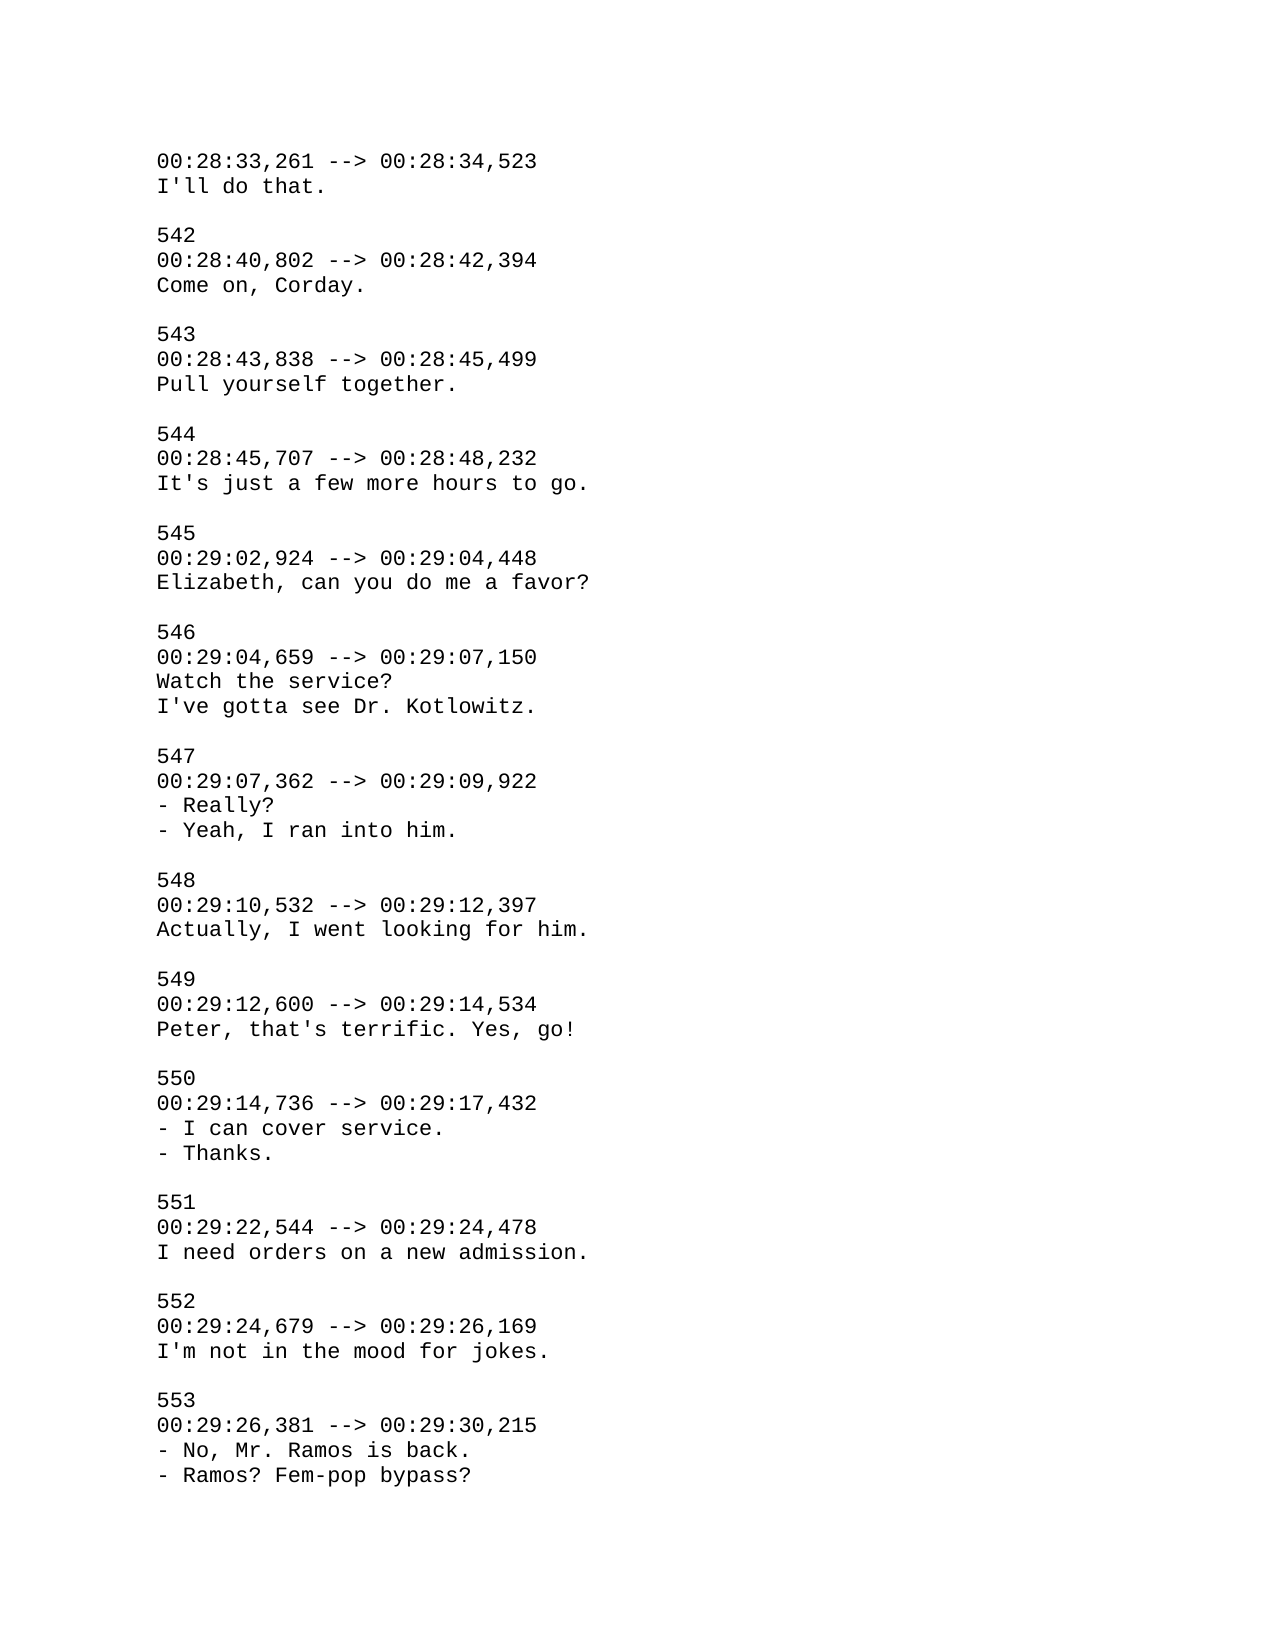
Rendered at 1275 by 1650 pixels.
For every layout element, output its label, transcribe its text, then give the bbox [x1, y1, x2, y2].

text 00:29:02,924 --> 00:29:04,448 [156, 547, 1118, 571]
text - No, Mr. Ramos is back. [156, 1439, 1118, 1464]
text 549 [156, 968, 1118, 993]
text 00:29:12,600 --> 00:29:14,534 [156, 993, 1118, 1018]
text 545 [156, 522, 1118, 547]
text - Yeah, I ran into him. [156, 819, 1118, 844]
text 00:28:43,838 --> 00:28:45,499 [156, 348, 1118, 373]
text 00:28:40,802 --> 00:28:42,394 [156, 249, 1118, 274]
text 552 [156, 1290, 1118, 1315]
text 00:29:07,362 --> 00:29:09,922 [156, 770, 1118, 794]
text 546 [156, 621, 1118, 646]
text Elizabeth, can you do me a favor? [156, 571, 1118, 596]
text - I can cover service. [156, 1117, 1118, 1142]
text - Ramos? Fem-pop bypass? [156, 1464, 1118, 1489]
text Peter, that's terrific. Yes, go! [156, 1018, 1118, 1042]
text 00:29:04,659 --> 00:29:07,150 [156, 646, 1118, 671]
text 00:28:45,707 --> 00:28:48,232 [156, 447, 1118, 472]
text 00:28:33,261 --> 00:28:34,523 [156, 150, 1118, 175]
text 547 [156, 745, 1118, 770]
text Come on, Corday. [156, 274, 1118, 299]
text 00:29:24,679 --> 00:29:26,169 [156, 1315, 1118, 1340]
text 544 [156, 423, 1118, 447]
text Pull yourself together. [156, 373, 1118, 398]
text 551 [156, 1191, 1118, 1216]
text I need orders on a new admission. [156, 1241, 1118, 1266]
text 543 [156, 323, 1118, 348]
text 550 [156, 1067, 1118, 1092]
text Watch the service? [156, 671, 1118, 695]
text I'm not in the mood for jokes. [156, 1340, 1118, 1365]
text - Really? [156, 794, 1118, 819]
text 00:29:10,532 --> 00:29:12,397 [156, 894, 1118, 918]
text 00:29:26,381 --> 00:29:30,215 [156, 1414, 1118, 1439]
text 00:29:14,736 --> 00:29:17,432 [156, 1092, 1118, 1117]
text 548 [156, 869, 1118, 894]
text It's just a few more hours to go. [156, 472, 1118, 497]
text I've gotta see Dr. Kotlowitz. [156, 695, 1118, 720]
text - Thanks. [156, 1142, 1118, 1166]
text 553 [156, 1389, 1118, 1414]
text Actually, I went looking for him. [156, 918, 1118, 943]
text 542 [156, 224, 1118, 249]
text 00:29:22,544 --> 00:29:24,478 [156, 1216, 1118, 1241]
text I'll do that. [156, 175, 1118, 199]
